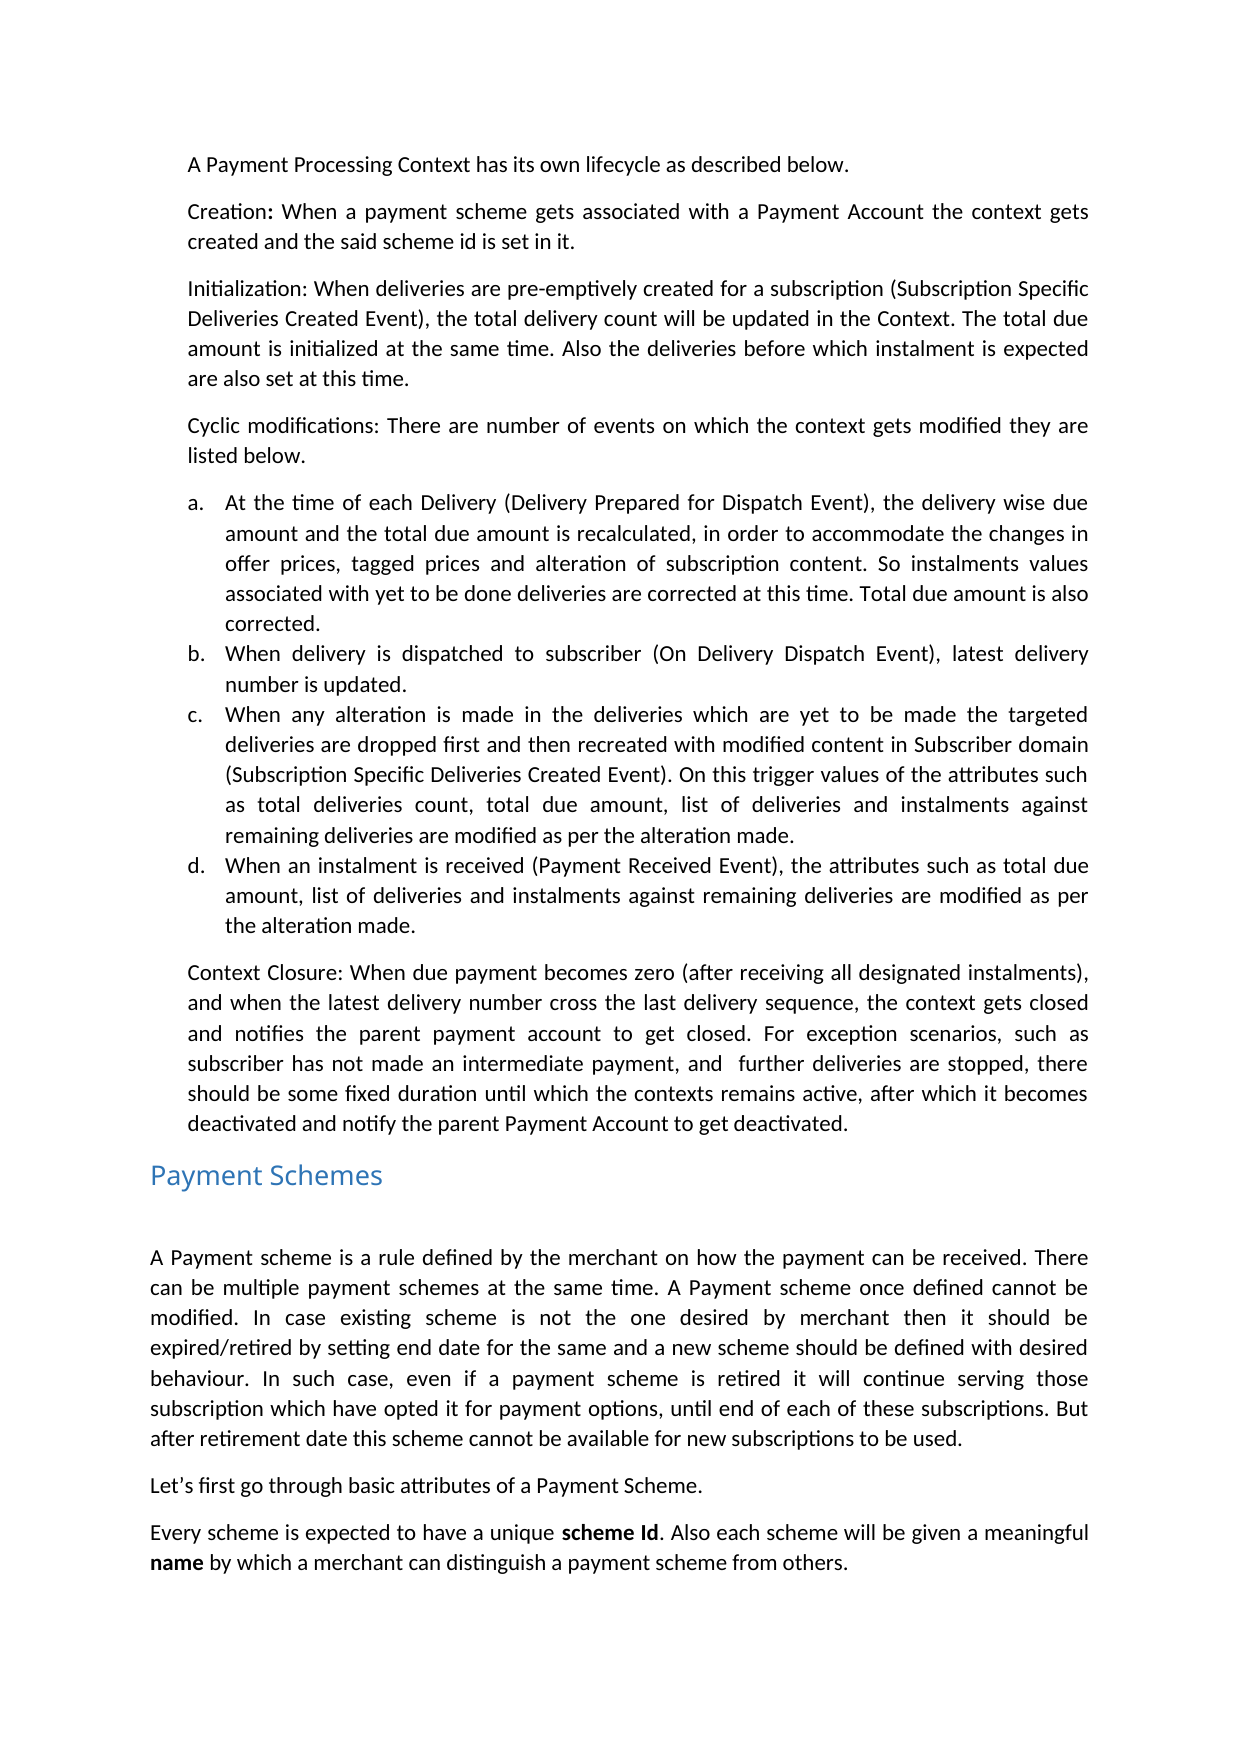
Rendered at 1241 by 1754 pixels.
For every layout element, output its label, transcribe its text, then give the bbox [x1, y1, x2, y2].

subtitle Payment Schemes [150, 1156, 1090, 1193]
list When delivery is dispatched to subscriber (On Delivery Dispatch Event), latest delivery number is updated. [187, 639, 1090, 698]
list When any alteration is made in the deliveries which are yet to be made the targeted deliveries are dropped first and then recreated with modified content in Subscriber domain (Subscription Specific Deliveries Created Event). On this trigger values of the attributes such as total deliveries count, total due amount, list of deliveries and instalments against remaining deliveries are modified as per the alteration made. [187, 700, 1090, 849]
list At the time of each Delivery (Delivery Prepared for Dispatch Event), the delivery wise due amount and the total due amount is recalculated, in order to accommodate the changes in offer prices, tagged prices and alteration of subscription content. So instalments values associated with yet to be done deliveries are corrected at this time. Total due amount is also corrected. [187, 488, 1090, 637]
list When an instalment is received (Payment Received Event), the attributes such as total due amount, list of deliveries and instalments against remaining deliveries are modified as per the alteration made. [187, 851, 1090, 939]
text Every scheme is expected to have a unique scheme Id. Also each scheme will be given a meaningful name by which a merchant can distinguish a payment scheme from others. [150, 1518, 1090, 1576]
text A Payment scheme is a rule defined by the merchant on how the payment can be received. There can be multiple payment schemes at the same time. A Payment scheme once defined cannot be modified. In case existing scheme is not the one desired by merchant then it should be expired/retired by setting end date for the same and a new scheme should be defined with desired behaviour. In such case, even if a payment scheme is retired it will continue serving those subscription which have opted it for payment options, until end of each of these subscriptions. But after retirement date this scheme cannot be available for new subscriptions to be used. [150, 1243, 1090, 1452]
text Context Closure: When due payment becomes zero (after receiving all designated instalments), and when the latest delivery number cross the last delivery sequence, the context gets closed and notifies the parent payment account to get closed. For exception scenarios, such as subscriber has not made an intermediate payment, and further deliveries are stopped, there should be some fixed duration until which the contexts remains active, after which it becomes deactivated and notify the parent Payment Account to get deactivated. [187, 958, 1090, 1137]
list A Payment Processing Context has its own lifecycle as described below. [187, 150, 1090, 178]
text Let’s first go through basic attributes of a Payment Scheme. [150, 1471, 1090, 1499]
text Initialization: When deliveries are pre-emptively created for a subscription (Subscription Specific Deliveries Created Event), the total delivery count will be updated in the Context. The total due amount is initialized at the same time. Also the deliveries before which instalment is expected are also set at this time. [187, 274, 1090, 393]
text Creation: When a payment scheme gets associated with a Payment Account the context gets created and the said scheme id is set in it. [187, 197, 1090, 255]
text Cyclic modifications: There are number of events on which the context gets modified they are listed below. [187, 411, 1090, 470]
